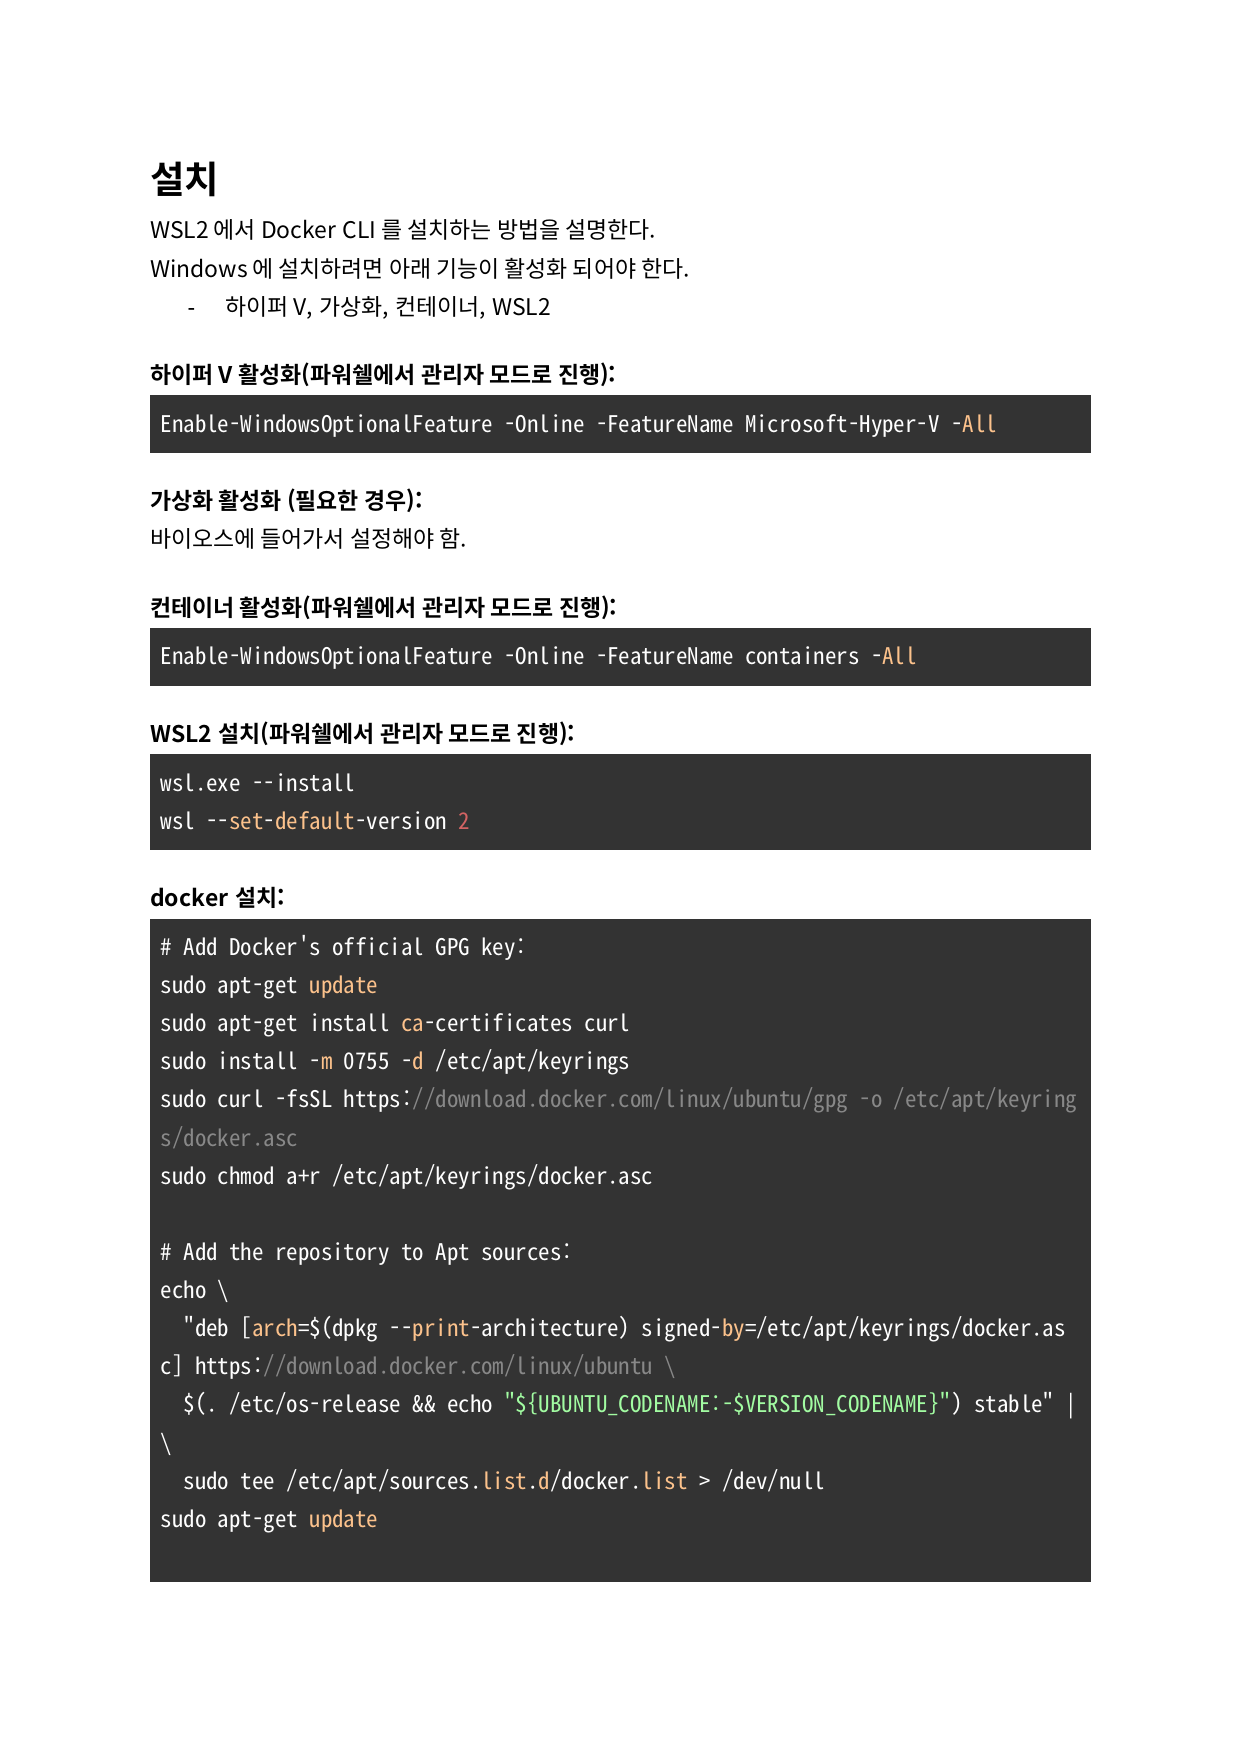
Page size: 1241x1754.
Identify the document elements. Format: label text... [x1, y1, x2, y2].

text 하이퍼V 활성화(파워쉘에서 관리자 모드로 진행): [150, 357, 1090, 390]
table_header wsl.exe --install wsl --set-default-version 2 [150, 754, 1091, 850]
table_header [150, 919, 1091, 1582]
table_header Enable-WindowsOptionalFeature -Online -FeatureName containers -All [150, 628, 1091, 686]
text docker 설치: [150, 880, 1090, 913]
table_header Enable-WindowsOptionalFeature -Online -FeatureName Microsoft-Hyper-V -All [150, 395, 1091, 453]
text 컨테이너 활성화(파워쉘에서 관리자 모드로 진행): [150, 590, 1090, 623]
text 바이오스에 들어가서 설정해야 함. [150, 521, 1090, 554]
text 설치 [150, 150, 1090, 204]
list 하이퍼V, 가상화, 컨테이너, WSL2 [187, 289, 1090, 322]
text Windows에 설치하려면 아래 기능이 활성화 되어야 한다. [150, 251, 1090, 284]
text WSL2 설치(파워쉘에서 관리자 모드로 진행): [150, 716, 1090, 749]
text 가상화 활성화 (필요한 경우): [150, 483, 1090, 516]
text WSL2에서 Docker CLI를 설치하는 방법을 설명한다. [150, 212, 1090, 246]
